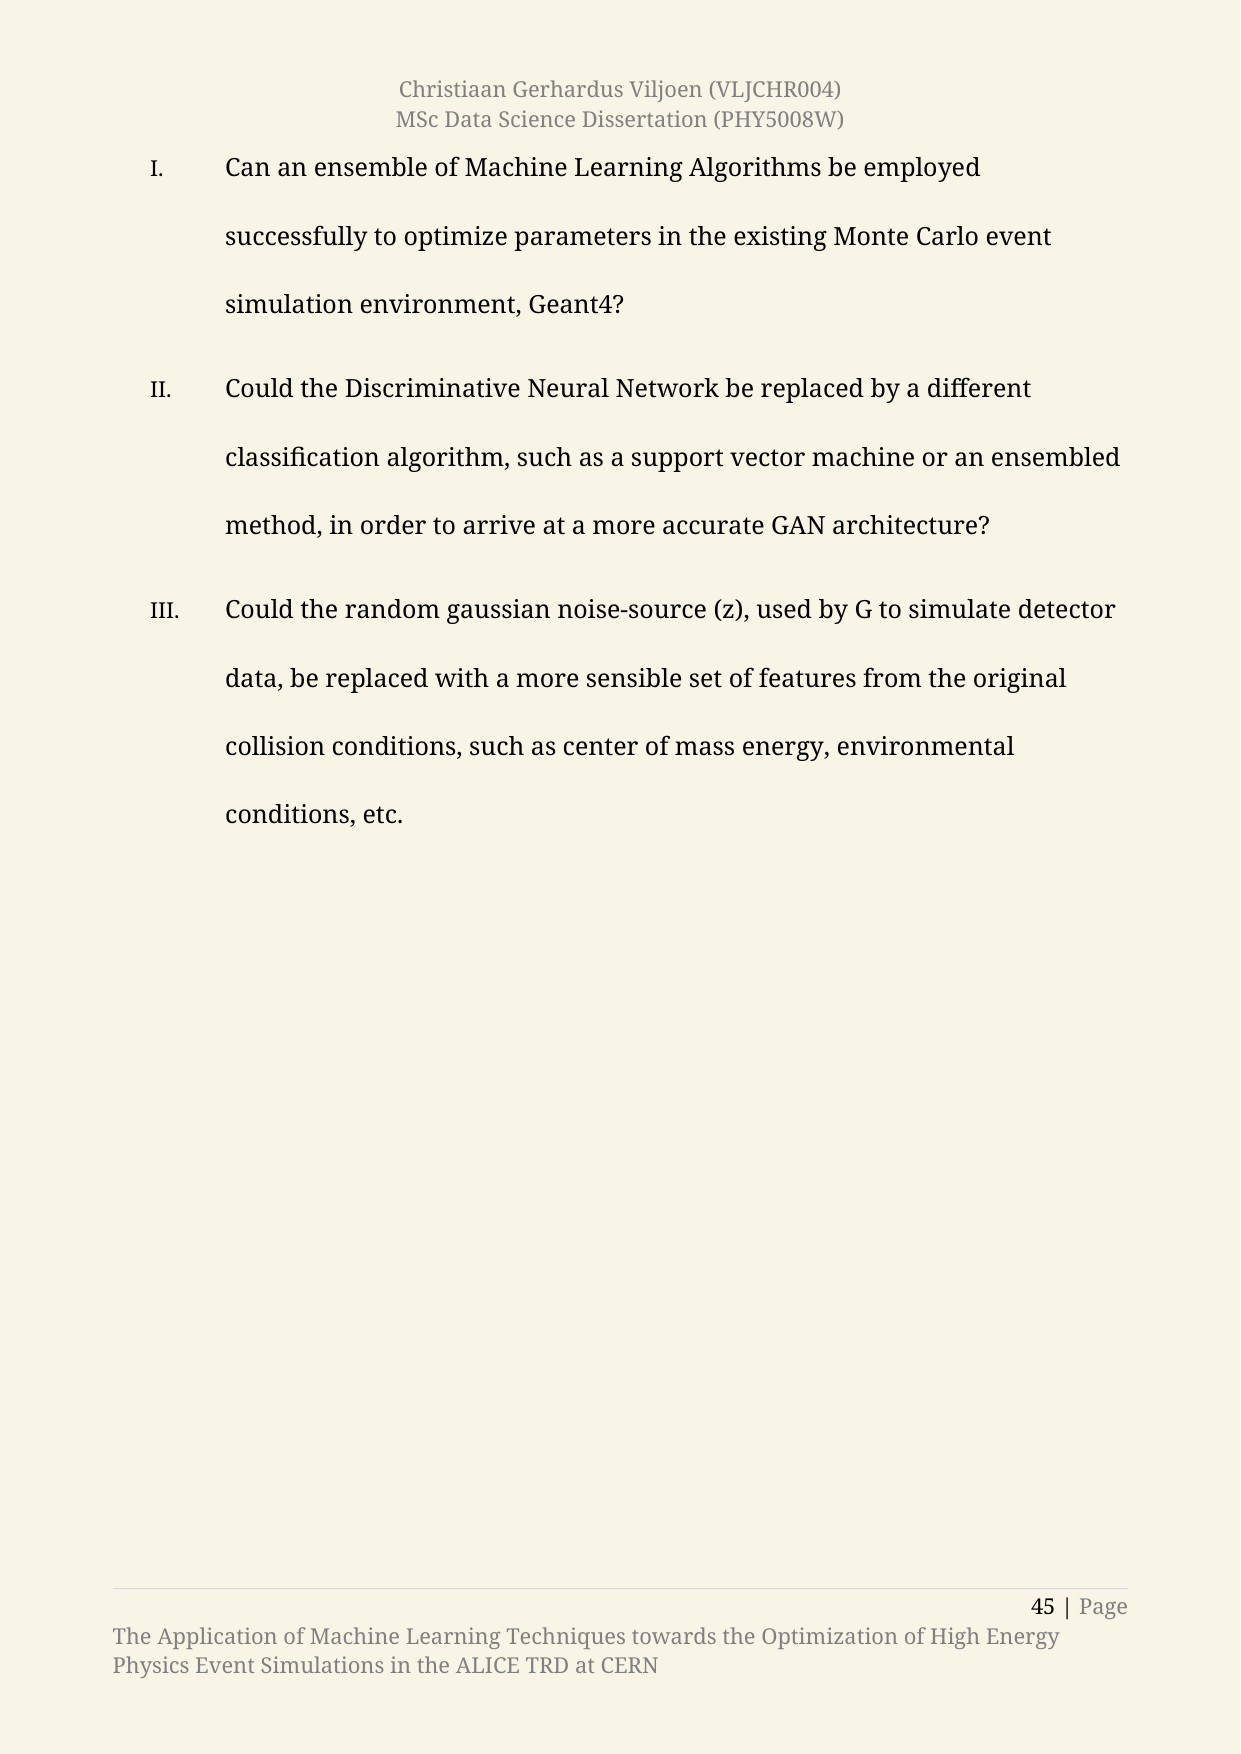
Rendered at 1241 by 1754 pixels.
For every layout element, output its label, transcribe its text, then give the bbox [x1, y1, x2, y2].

list Could the random gaussian noise-source (z), used by G to simulate detector data, be replaced with a more sensible set of features from the original collision conditions, such as center of mass energy, environmental conditions, etc. [150, 592, 1128, 831]
list Could the Discriminative Neural Network be replaced by a different classification algorithm, such as a support vector machine or an ensembled method, in order to arrive at a more accurate GAN architecture? [150, 371, 1128, 541]
list Can an ensemble of Machine Learning Algorithms be employed successfully to optimize parameters in the existing Monte Carlo event simulation environment, Geant4? [150, 150, 1128, 320]
